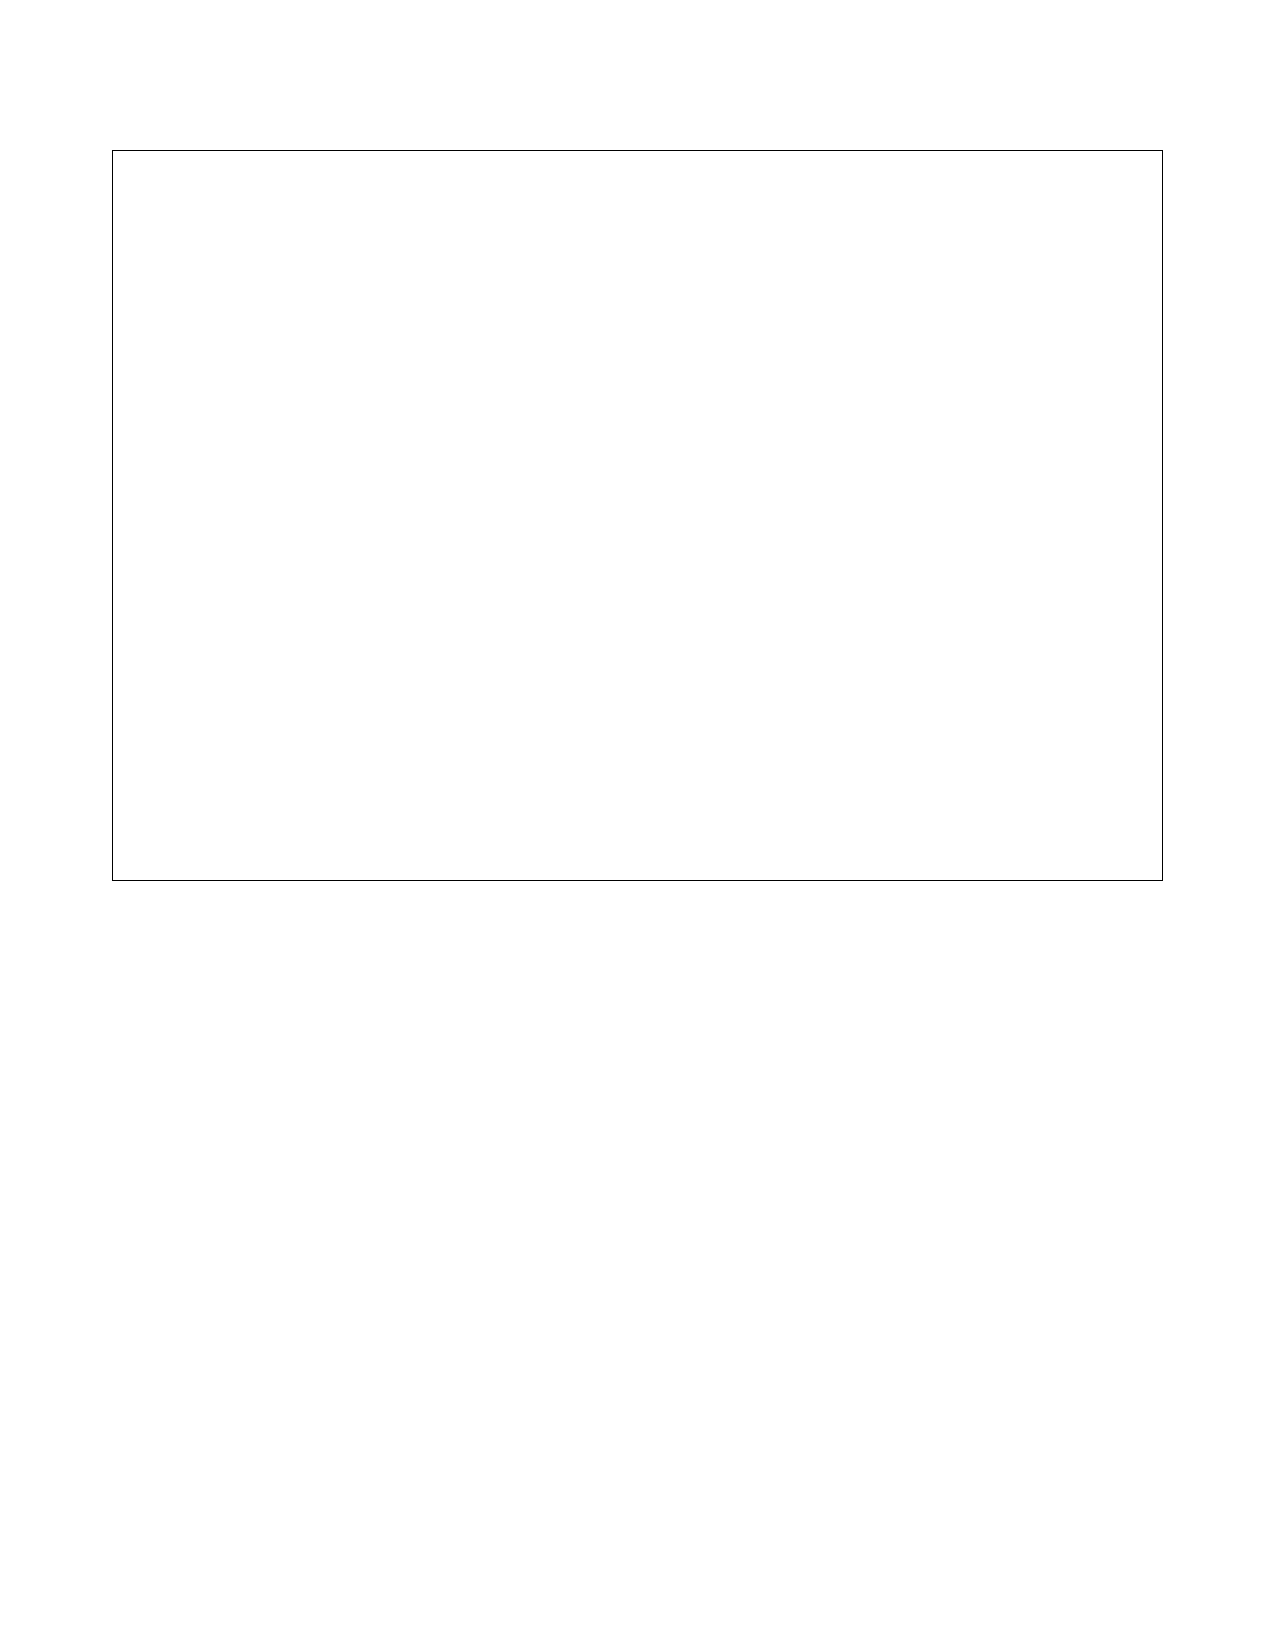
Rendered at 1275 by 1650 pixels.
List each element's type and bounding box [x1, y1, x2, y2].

table_cell [113, 151, 1162, 879]
